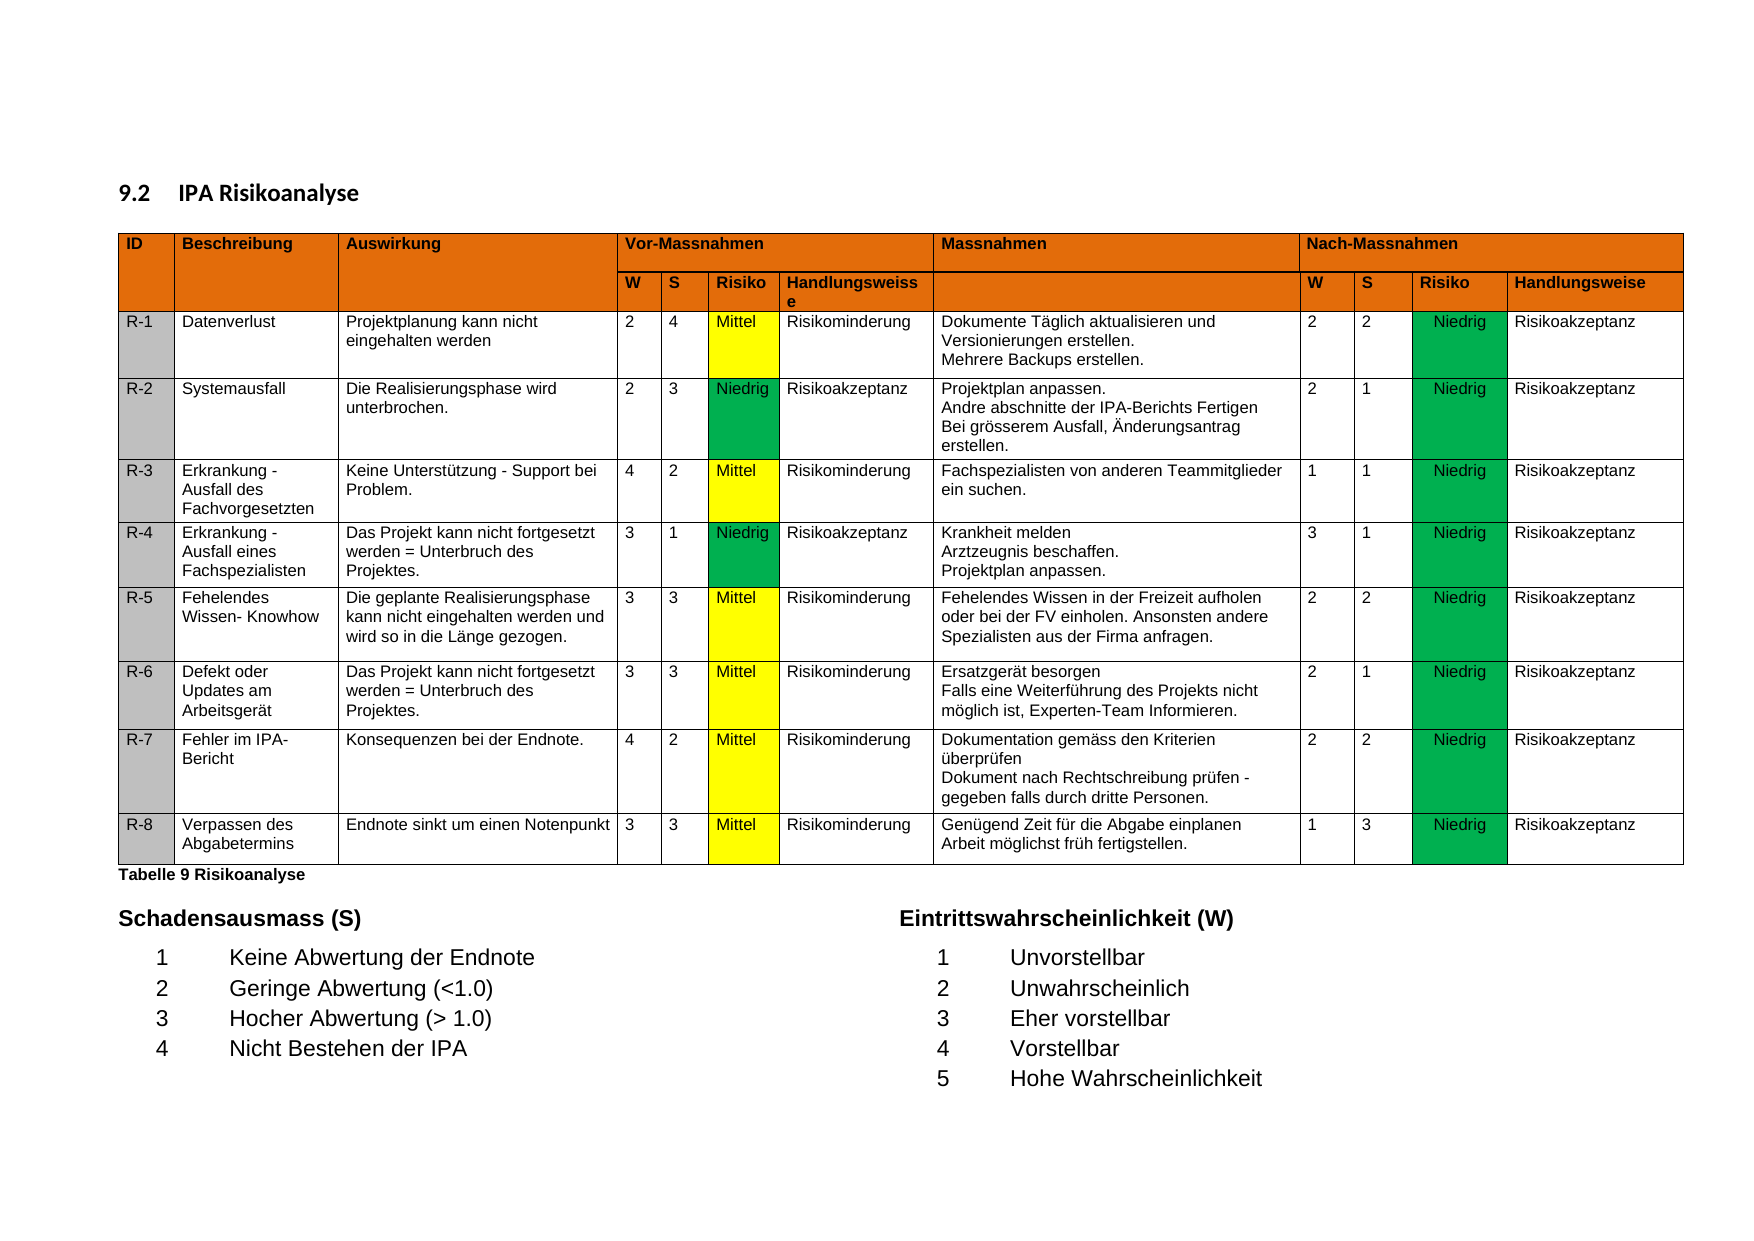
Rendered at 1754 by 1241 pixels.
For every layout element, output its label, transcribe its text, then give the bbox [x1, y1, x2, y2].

list Nicht Bestehen der IPA [156, 1035, 825, 1061]
table_cell 3 [662, 379, 708, 459]
text Schadensausmass (S) [118, 905, 825, 931]
table_cell 2 [1301, 379, 1354, 459]
table_cell R-7 [119, 730, 174, 813]
table_cell Fehler im IPA-Bericht [175, 730, 338, 813]
list Unvorstellbar [937, 944, 1606, 971]
table_cell Fehelendes Wissen- Knowhow [175, 588, 338, 661]
table_cell 2 [1301, 730, 1354, 813]
table_cell 3 [618, 814, 661, 864]
table_cell Niedrig [1413, 814, 1507, 864]
table_cell 3 [662, 662, 708, 729]
list Geringe Abwertung (<1.0) [156, 974, 825, 1001]
table_cell Mittel [709, 312, 779, 378]
table_cell 3 [662, 588, 708, 661]
table_cell 2 [1301, 312, 1354, 378]
table_cell 1 [1355, 662, 1412, 729]
table_cell 3 [618, 523, 661, 587]
table_cell 2 [662, 460, 708, 522]
table_cell Mittel [709, 662, 779, 729]
text Eintrittswahrscheinlichkeit (W) [899, 905, 1606, 931]
table_cell Ersatzgerät besorgen Falls eine Weiterführung des Projekts nicht möglich ist, Experten-Team Informieren. [934, 662, 1300, 729]
table_cell R-2 [119, 379, 174, 459]
table_header Beschreibung [175, 234, 338, 311]
table_cell 2 [662, 730, 708, 813]
table_cell 3 [618, 588, 661, 661]
table_cell Defekt oder Updates am Arbeitsgerät [175, 662, 338, 729]
table_cell Mittel [709, 814, 779, 864]
table_cell 3 [1355, 814, 1412, 864]
table_cell Mittel [709, 460, 779, 522]
table_cell 3 [662, 814, 708, 864]
table_cell Risikominderung [780, 662, 933, 729]
table_cell 2 [1301, 588, 1354, 661]
table_cell Risikoakzeptanz [1508, 523, 1683, 587]
table_cell 1 [662, 523, 708, 587]
table_cell 1 [1301, 814, 1354, 864]
table_cell 4 [618, 460, 661, 522]
table_cell Konsequenzen bei der Endnote. [339, 730, 617, 813]
table_cell Risikominderung [780, 460, 933, 522]
table_cell 4 [662, 312, 708, 378]
table_header Nach-Massnahmen [1300, 234, 1683, 271]
table_cell R-3 [119, 460, 174, 522]
table_cell Fachspezialisten von anderen Teammitglieder ein suchen. [934, 460, 1300, 522]
table_cell Fehelendes Wissen in der Freizeit aufholen oder bei der FV einholen. Ansonsten andere Spezialisten aus der Firma anfragen. [934, 588, 1300, 661]
table_cell Projektplan anpassen. Andre abschnitte der IPA-Berichts Fertigen Bei grösserem Ausfall, Änderungsantrag erstellen. [934, 379, 1300, 459]
table_cell 3 [1301, 523, 1354, 587]
table_cell Risikoakzeptanz [1508, 730, 1683, 813]
table_cell Risikoakzeptanz [780, 379, 933, 459]
table_header Vor-Massnahmen [618, 234, 933, 271]
table_cell 2 [1301, 662, 1354, 729]
table_cell Dokumentation gemäss den Kriterien überprüfen Dokument nach Rechtschreibung prüfen - gegeben falls durch dritte Personen. [934, 730, 1300, 813]
table_cell 2 [1355, 588, 1412, 661]
table_header Massnahmen [934, 234, 1299, 271]
subtitle IPA Risikoanalyse [118, 177, 1606, 207]
table_cell Niedrig [1413, 662, 1507, 729]
table_cell Niedrig [1413, 523, 1507, 587]
table_cell 2 [1355, 730, 1412, 813]
table_cell S [1355, 273, 1412, 311]
table_cell Datenverlust [175, 312, 338, 378]
table_cell R-4 [119, 523, 174, 587]
table_cell Risikoakzeptanz [1508, 460, 1683, 522]
table_cell Erkrankung - Ausfall eines Fachspezialisten [175, 523, 338, 587]
table_cell Niedrig [1413, 460, 1507, 522]
table_cell 4 [618, 730, 661, 813]
table_cell Niedrig [709, 379, 779, 459]
table_cell 3 [618, 662, 661, 729]
table_cell Mittel [709, 588, 779, 661]
table_cell W [618, 273, 661, 311]
table_cell Risikoakzeptanz [1508, 662, 1683, 729]
table_cell Verpassen des Abgabetermins [175, 814, 338, 864]
table_header Auswirkung [339, 234, 617, 311]
table_cell Mittel [709, 730, 779, 813]
table_cell Keine Unterstützung - Support bei Problem. [339, 460, 617, 522]
table_cell Die Realisierungsphase wird unterbrochen. [339, 379, 617, 459]
table_cell 1 [1355, 379, 1412, 459]
list Hocher Abwertung (> 1.0) [156, 1005, 825, 1031]
table_cell 2 [1355, 312, 1412, 378]
table_cell Erkrankung - Ausfall des Fachvorgesetzten [175, 460, 338, 522]
table_cell Risikoakzeptanz [1508, 312, 1683, 378]
list Eher vorstellbar [937, 1005, 1606, 1031]
table_cell R-8 [119, 814, 174, 864]
table_cell 1 [1355, 460, 1412, 522]
table_cell Niedrig [1413, 312, 1507, 378]
list Unwahrscheinlich [937, 974, 1606, 1001]
table_cell Projektplanung kann nicht eingehalten werden [339, 312, 617, 378]
table_cell Genügend Zeit für die Abgabe einplanen Arbeit möglichst früh fertigstellen. [934, 814, 1300, 864]
table_cell Risikoakzeptanz [1508, 379, 1683, 459]
list Keine Abwertung der Endnote [156, 944, 825, 971]
table_cell Risikominderung [780, 814, 933, 864]
table_cell Risiko [1413, 273, 1507, 311]
table_cell Krankheit melden Arztzeugnis beschaffen. Projektplan anpassen. [934, 523, 1300, 587]
table_cell 1 [1355, 523, 1412, 587]
table_cell [934, 273, 1300, 311]
table_cell Das Projekt kann nicht fortgesetzt werden = Unterbruch des Projektes. [339, 523, 617, 587]
list Hohe Wahrscheinlichkeit [937, 1065, 1606, 1092]
table_cell R-6 [119, 662, 174, 729]
table_cell 2 [618, 312, 661, 378]
table_cell Risikominderung [780, 312, 933, 378]
table_cell Endnote sinkt um einen Notenpunkt [339, 814, 617, 864]
table_cell Niedrig [1413, 379, 1507, 459]
table_cell Risikoakzeptanz [780, 523, 933, 587]
table_cell Handlungsweise [1508, 273, 1683, 311]
table_cell Niedrig [709, 523, 779, 587]
table_cell Systemausfall [175, 379, 338, 459]
table_cell Niedrig [1413, 730, 1507, 813]
table_cell R-1 [119, 312, 174, 378]
table_cell Risiko [709, 273, 779, 311]
table_cell Handlungsweisse [780, 273, 933, 311]
table_cell Niedrig [1413, 588, 1507, 661]
table_cell 1 [1301, 460, 1354, 522]
table_cell Risikominderung [780, 730, 933, 813]
table_cell W [1301, 273, 1354, 311]
table_cell Die geplante Realisierungsphase kann nicht eingehalten werden und wird so in die Länge gezogen. [339, 588, 617, 661]
table_cell Dokumente Täglich aktualisieren und Versionierungen erstellen. Mehrere Backups erstellen. [934, 312, 1300, 378]
table_cell Risikoakzeptanz [1508, 814, 1683, 864]
table_cell S [662, 273, 708, 311]
table_cell R-5 [119, 588, 174, 661]
table_cell 2 [618, 379, 661, 459]
table_cell Risikominderung [780, 588, 933, 661]
list Vorstellbar [937, 1035, 1606, 1061]
table_header ID [119, 234, 174, 311]
table_cell Risikoakzeptanz [1508, 588, 1683, 661]
table_cell Das Projekt kann nicht fortgesetzt werden = Unterbruch des Projektes. [339, 662, 617, 729]
